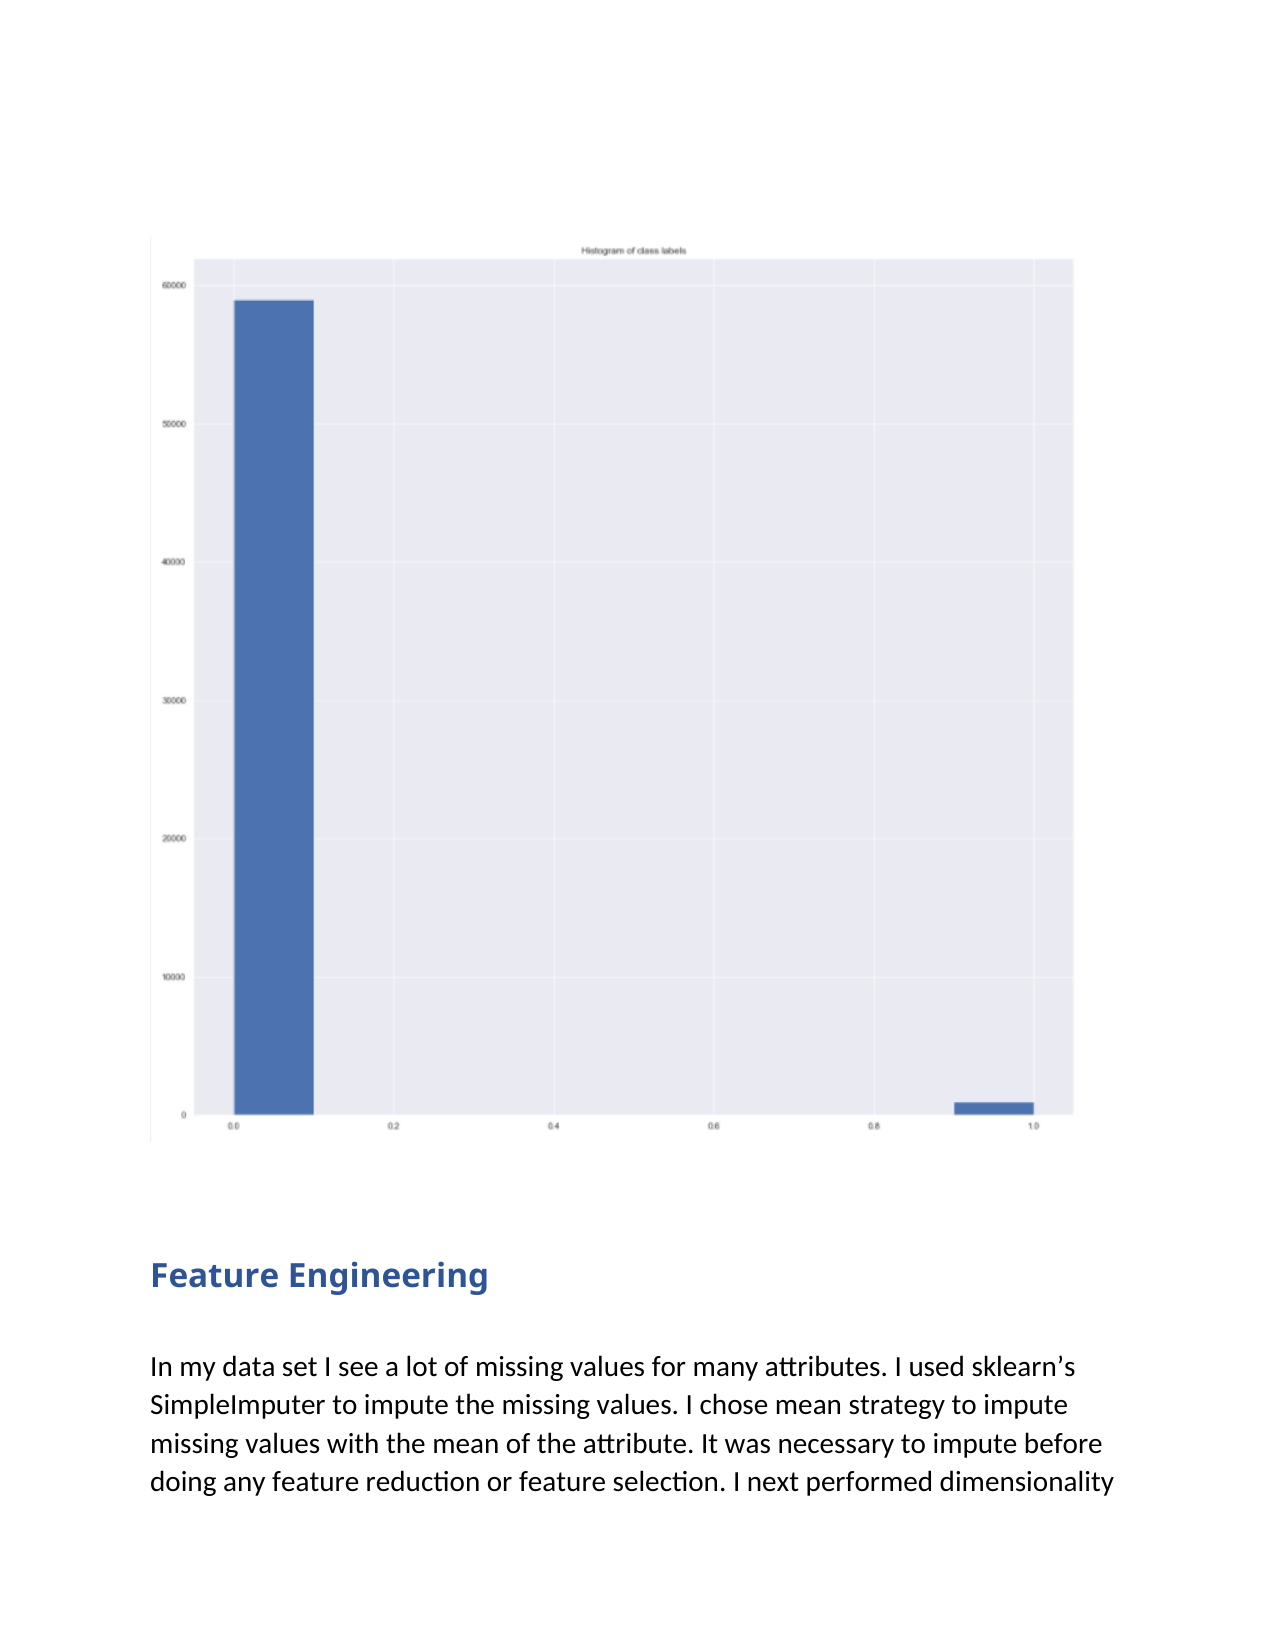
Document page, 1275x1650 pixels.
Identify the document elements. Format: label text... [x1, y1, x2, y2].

picture [150, 236, 1094, 1141]
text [150, 1348, 1125, 1499]
subtitle Feature Engineering [150, 1252, 1125, 1298]
